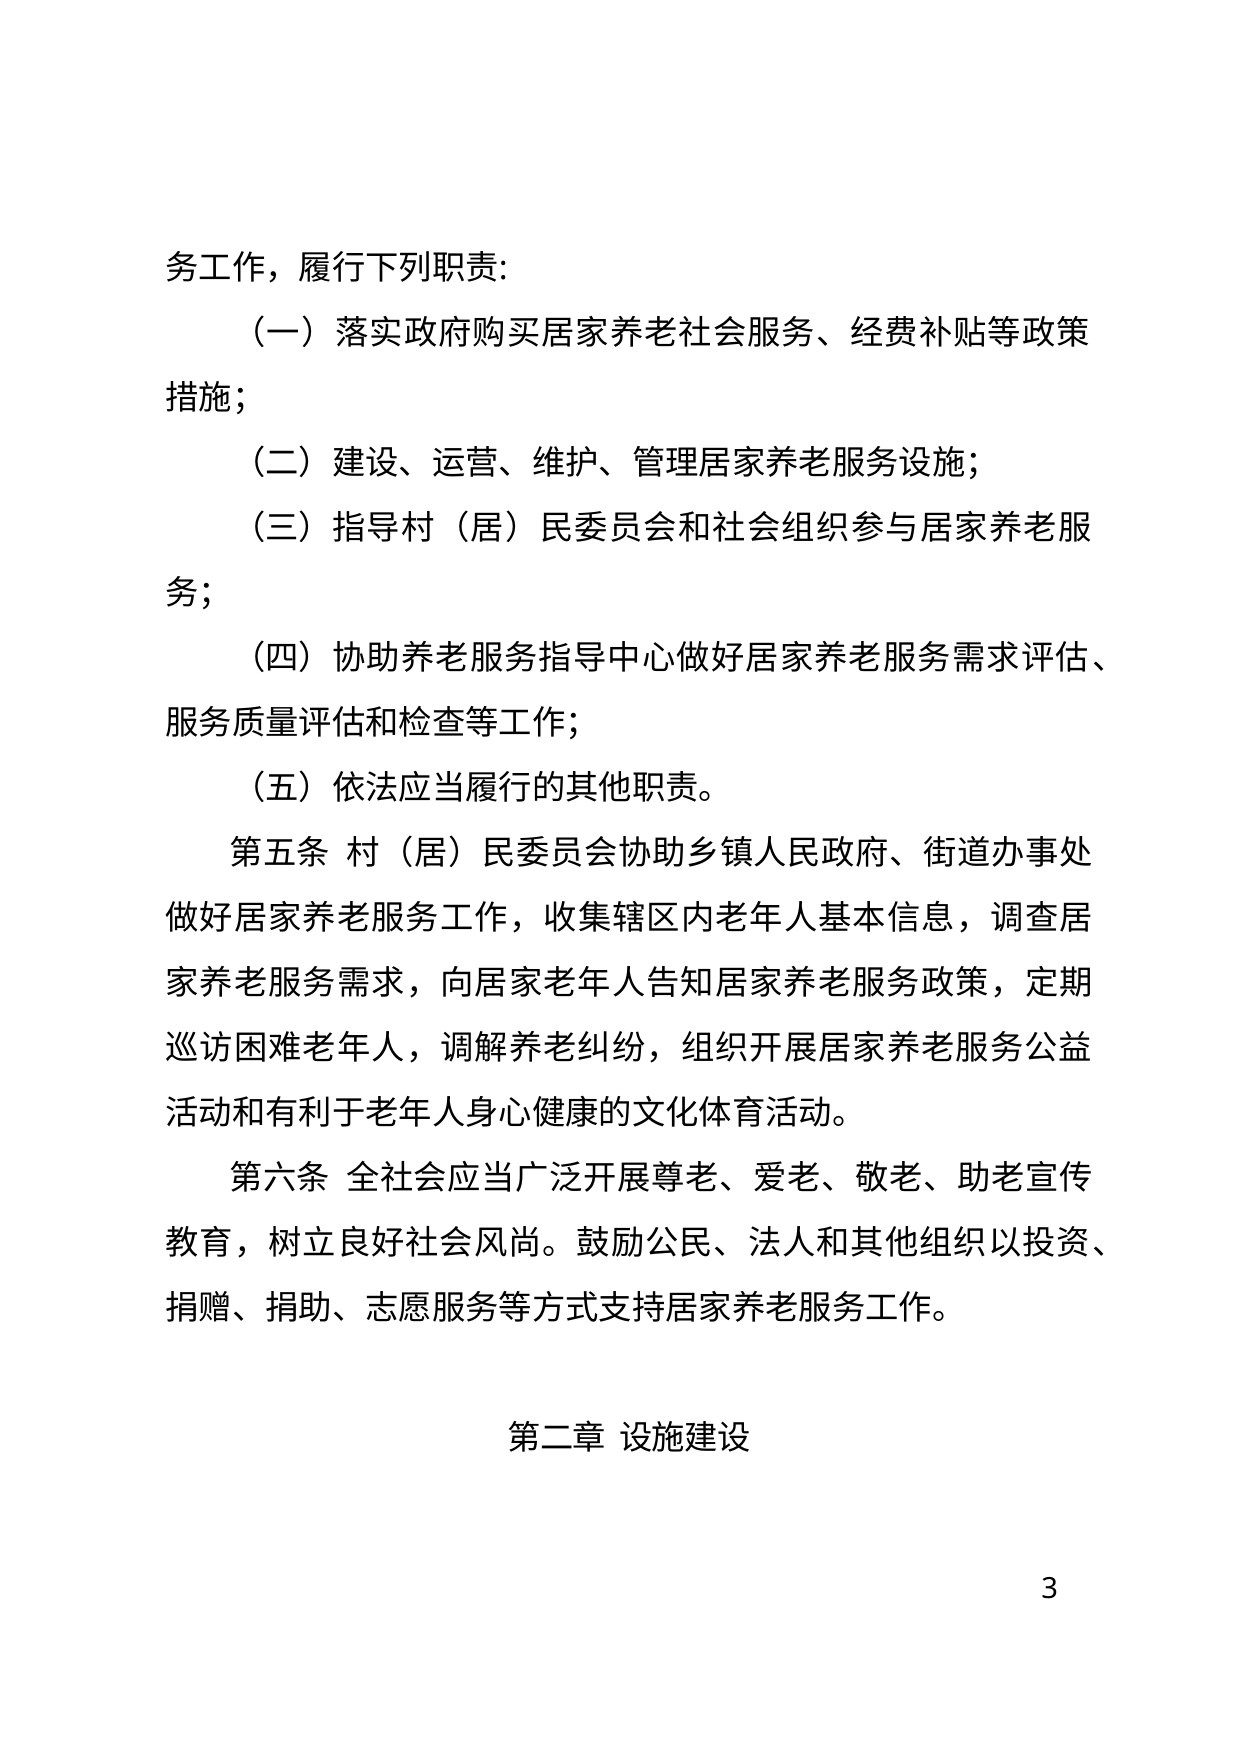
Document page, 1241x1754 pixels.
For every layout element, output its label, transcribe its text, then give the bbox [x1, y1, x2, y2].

text （一）落实政府购买居家养老社会服务、经费补贴等政策措施； [165, 298, 1093, 428]
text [165, 233, 1093, 298]
list 指导村（居）民委员会和社会组织参与居家养老服务； [165, 493, 1093, 623]
text 第五条 村（居）民委员会协助乡镇人民政府、街道办事处做好居家养老服务工作，收集辖区内老年人基本信息，调查居家养老服务需求，向居家老年人告知居家养老服务政策，定期巡访困难老年人，调解养老纠纷，组织开展居家养老服务公益活动和有利于老年人身心健康的文化体育活动。 [165, 818, 1093, 1143]
text 第二章 设施建设 [165, 1403, 1093, 1468]
text （五）依法应当履行的其他职责。 [165, 753, 1093, 818]
text （二）建设、运营、维护、管理居家养老服务设施； [165, 428, 1093, 493]
text 第六条 全社会应当广泛开展尊老、爱老、敬老、助老宣传教育，树立良好社会风尚。鼓励公民、法人和其他组织以投资、捐赠、捐助、志愿服务等方式支持居家养老服务工作。 [165, 1143, 1093, 1338]
list 协助养老服务指导中心做好居家养老服务需求评估、服务质量评估和检查等工作； [165, 623, 1093, 753]
